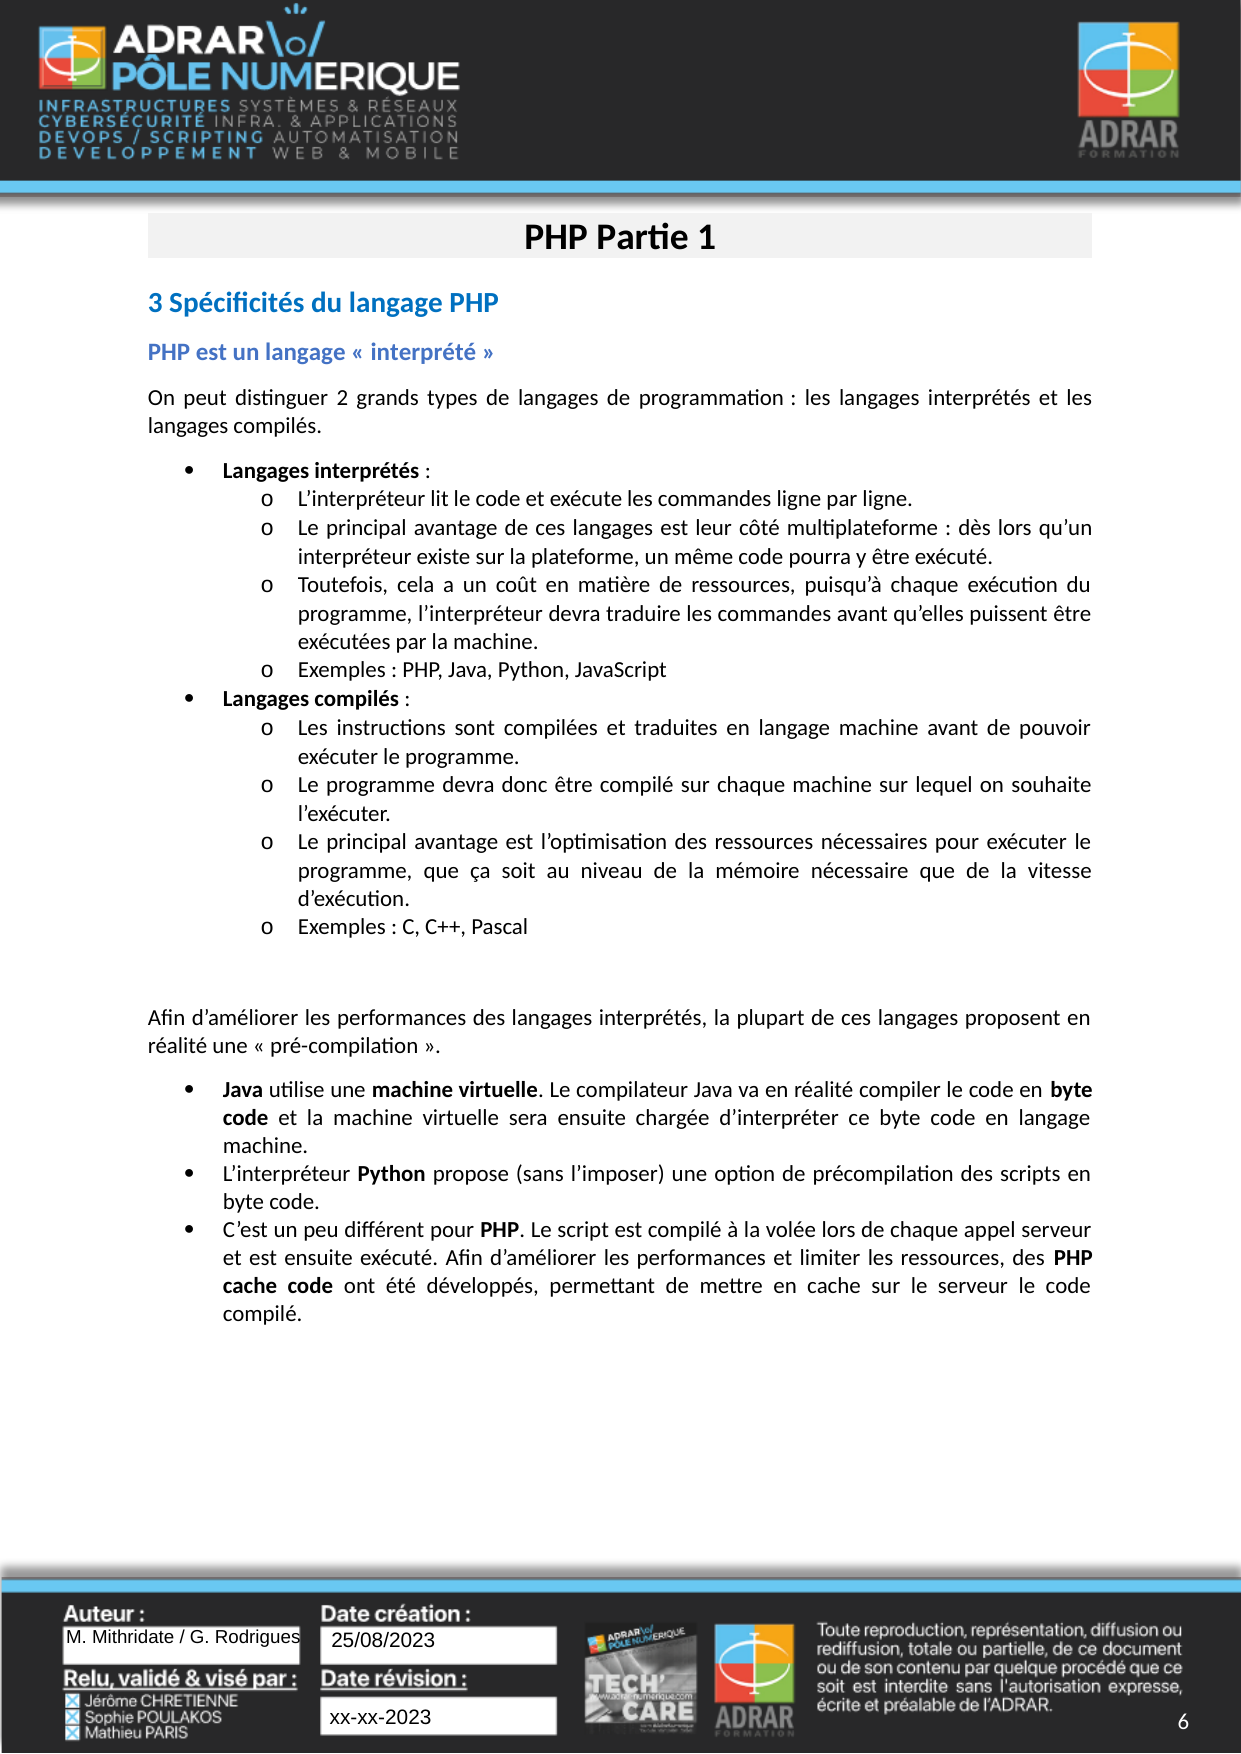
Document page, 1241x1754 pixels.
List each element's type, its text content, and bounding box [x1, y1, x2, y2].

picture [1, 1577, 1241, 1753]
list Exemples : C, C++, Pascal [260, 912, 1092, 941]
list L’interpréteur Python propose (sans l’imposer) une option de précompilation des scripts en byte code. [185, 1159, 1092, 1216]
list Langages interprétés : [185, 456, 1092, 484]
text On peut distinguer 2 grands types de langages de programmation : les langages interprétés et les langages compilés. [148, 383, 1092, 439]
list Exemples : PHP, Java, Python, JavaScript [260, 655, 1092, 684]
list Langages compilés : [185, 684, 1092, 713]
subtitle PHP est un langage « interprété » [148, 336, 1092, 366]
list C’est un peu différent pour PHP. Le script est compilé à la volée lors de chaque appel serveur et est ensuite exécuté. Afin d’améliorer les performances et limiter les ressources, des PHP cache code ont été développés, permettant de mettre en cache sur le serveur le code compilé. [185, 1216, 1092, 1328]
picture [0, 0, 1241, 197]
list L’interpréteur lit le code et exécute les commandes ligne par ligne. [260, 484, 1092, 513]
list Le principal avantage est l’optimisation des ressources nécessaires pour exécuter le programme, que ça soit au niveau de la mémoire nécessaire que de la vitesse d’exécution. [260, 827, 1092, 912]
list Les instructions sont compilées et traduites en langage machine avant de pouvoir exécuter le programme. [260, 713, 1092, 770]
list Le principal avantage de ces langages est leur côté multiplateforme : dès lors qu’un interpréteur existe sur la plateforme, un même code pourra y être exécuté. [260, 513, 1092, 570]
list Java utilise une machine virtuelle. Le compilateur Java va en réalité compiler le code en byte code et la machine virtuelle sera ensuite chargée d’interpréter ce byte code en langage machine. [185, 1075, 1092, 1159]
subtitle 3 Spécificités du langage PHP [148, 284, 1092, 319]
text Afin d’améliorer les performances des langages interprétés, la plupart de ces langages proposent en réalité une « pré-compilation ». [148, 1003, 1092, 1059]
list Toutefois, cela a un coût en matière de ressources, puisqu’à chaque exécution du programme, l’interpréteur devra traduire les commandes avant qu’elles puissent être exécutées par la machine. [260, 570, 1092, 655]
list Le programme devra donc être compilé sur chaque machine sur lequel on souhaite l’exécuter. [260, 770, 1092, 827]
